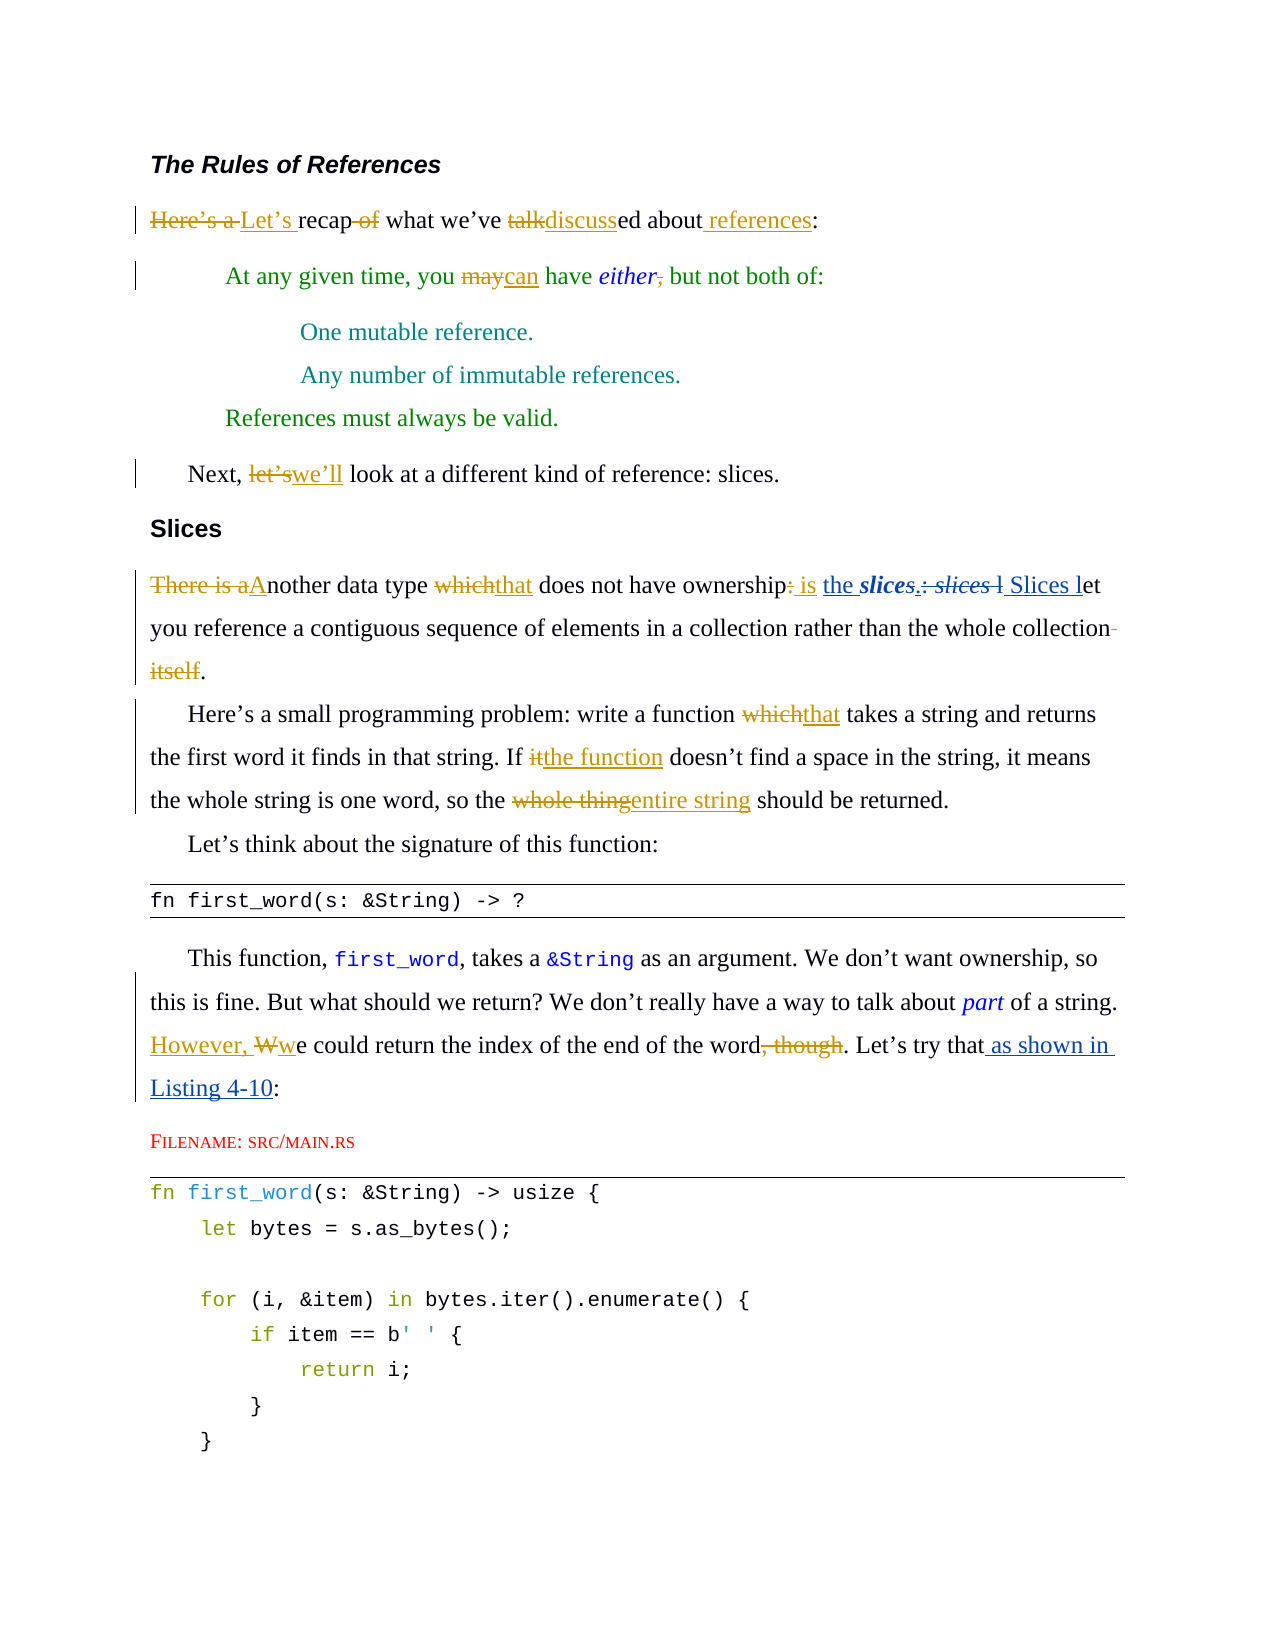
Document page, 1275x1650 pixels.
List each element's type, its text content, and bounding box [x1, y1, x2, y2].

text } [150, 1430, 1125, 1454]
text Filename: src/main.rs [150, 1128, 1125, 1153]
text Slices [150, 514, 1125, 543]
text } [150, 1395, 1125, 1418]
text recap what we’ve ed about: [150, 206, 1125, 234]
text Let’s think about the signature of this function: [150, 829, 1125, 857]
text if item == b' ' { [150, 1324, 1125, 1348]
text One mutable reference. [225, 317, 1125, 346]
text fn first_word(s: &String) -> ? [150, 885, 1125, 917]
text let bytes = s.as_bytes(); [150, 1218, 1125, 1241]
text return i; [150, 1359, 1125, 1383]
list References must always be valid. [225, 403, 1125, 432]
list At any given time, you have either but not both of: [225, 261, 1125, 290]
text This function, first_word, takes a &String as an argument. We don’t want ownership, so this is fine. But what should we return? We don’t really have a way to talk about part of a string. e could return the index of the end of the word. Let’s try that: [150, 943, 1125, 1102]
text Here’s a small programming problem: write a function takes a string and returns the first word it finds in that string. If doesn’t find a space in the string, it means the whole string is one word, so the should be returned. [150, 699, 1125, 814]
text The Rules of References [150, 150, 1125, 179]
text fn first_word(s: &String) -> usize { [150, 1178, 1125, 1206]
text Any number of immutable references. [225, 360, 1125, 389]
text Next, look at a different kind of reference: slices. [150, 459, 1125, 487]
text nother data type does not have ownership sliceet you reference a contiguous sequence of elements in a collection rather than the whole collection. [150, 570, 1125, 685]
text for (i, &item) in bytes.iter().enumerate() { [150, 1288, 1125, 1312]
